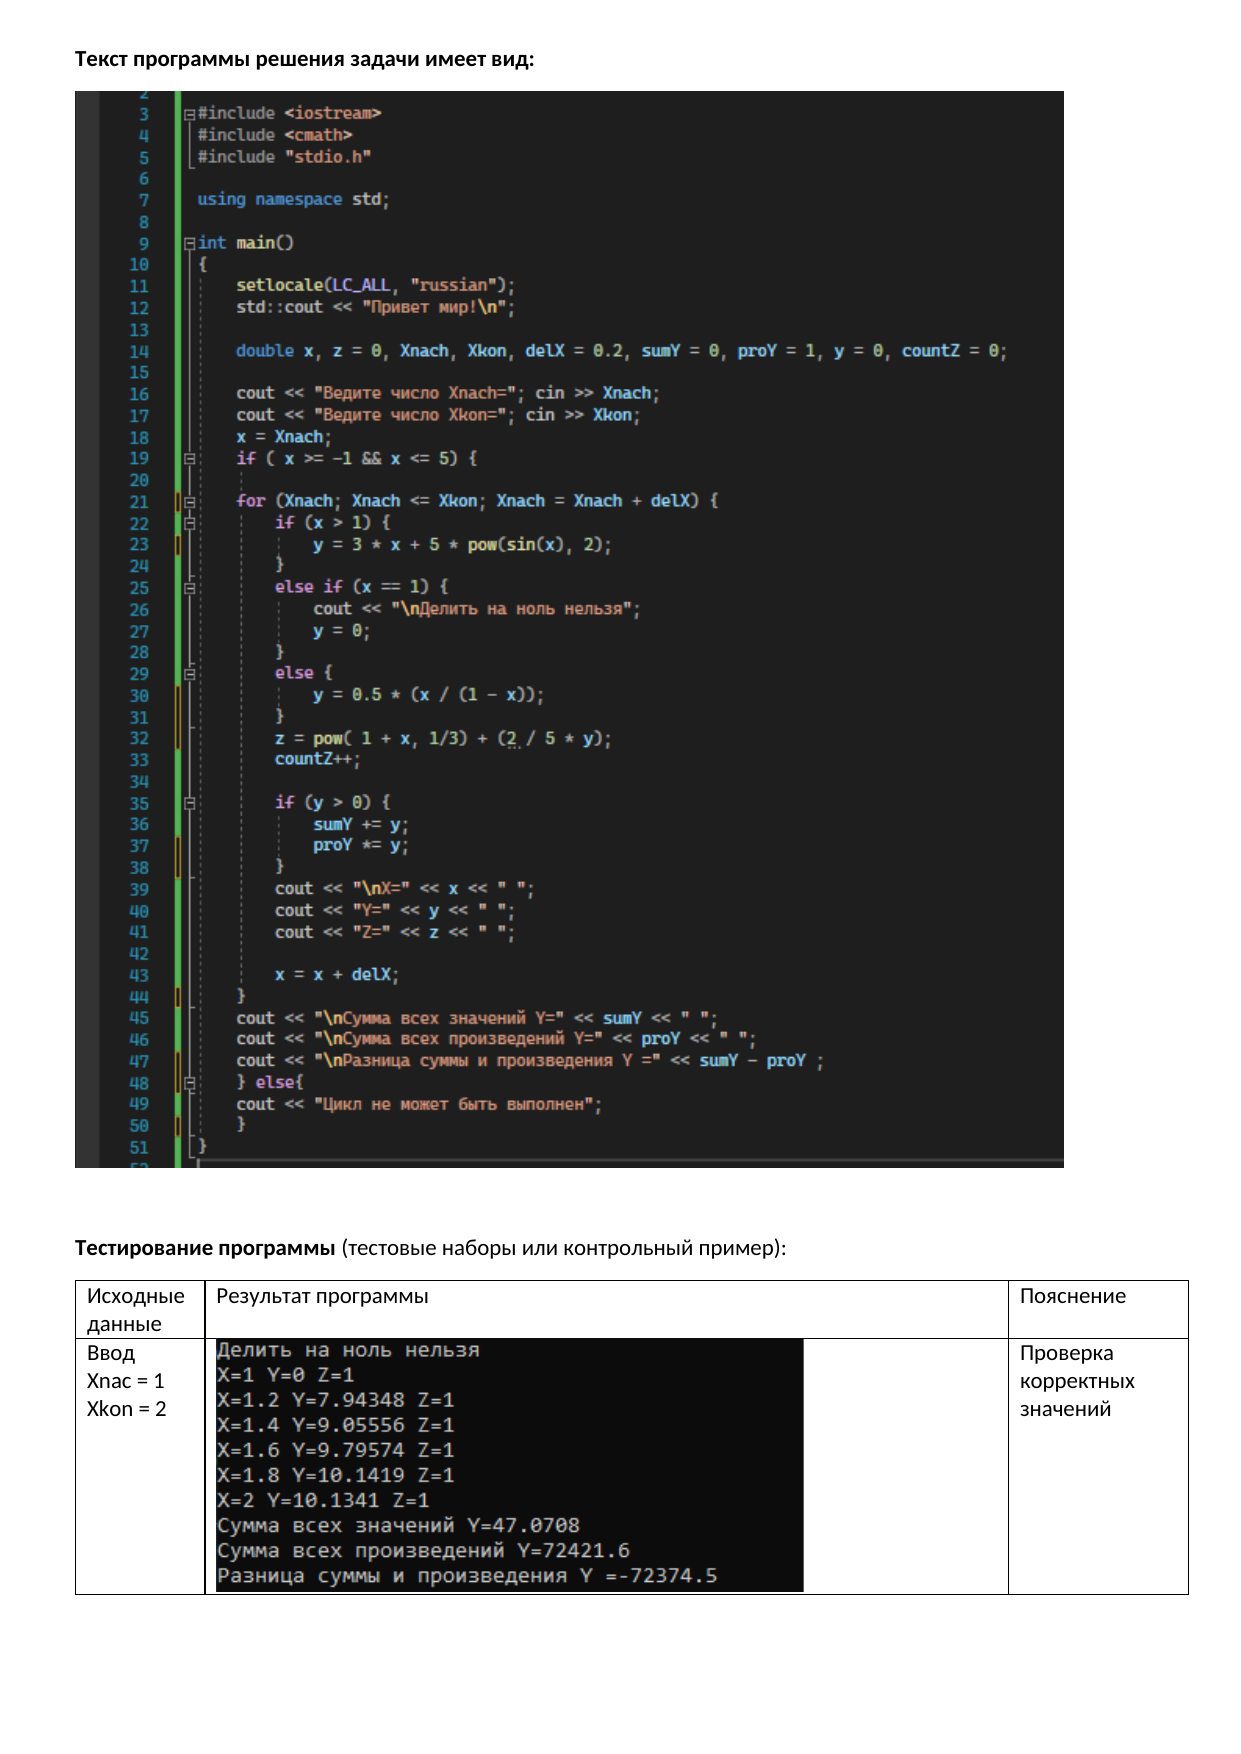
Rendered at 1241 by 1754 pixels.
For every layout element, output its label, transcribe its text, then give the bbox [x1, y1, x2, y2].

picture [216, 1338, 804, 1592]
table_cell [1009, 1339, 1188, 1593]
text Текст программы решения задачи имеет вид: [75, 44, 1165, 72]
table_header Результат программы [206, 1281, 1008, 1337]
table_header Пояснение [1009, 1281, 1188, 1337]
text Тестирование программы (тестовые наборы или контрольный пример): [75, 1233, 1165, 1262]
table_cell Ввод Xnac = 1 Xkon = 2 [76, 1339, 204, 1593]
table_cell [206, 1339, 1008, 1593]
table_header Исходные данные [76, 1281, 204, 1337]
picture [75, 91, 1064, 1168]
